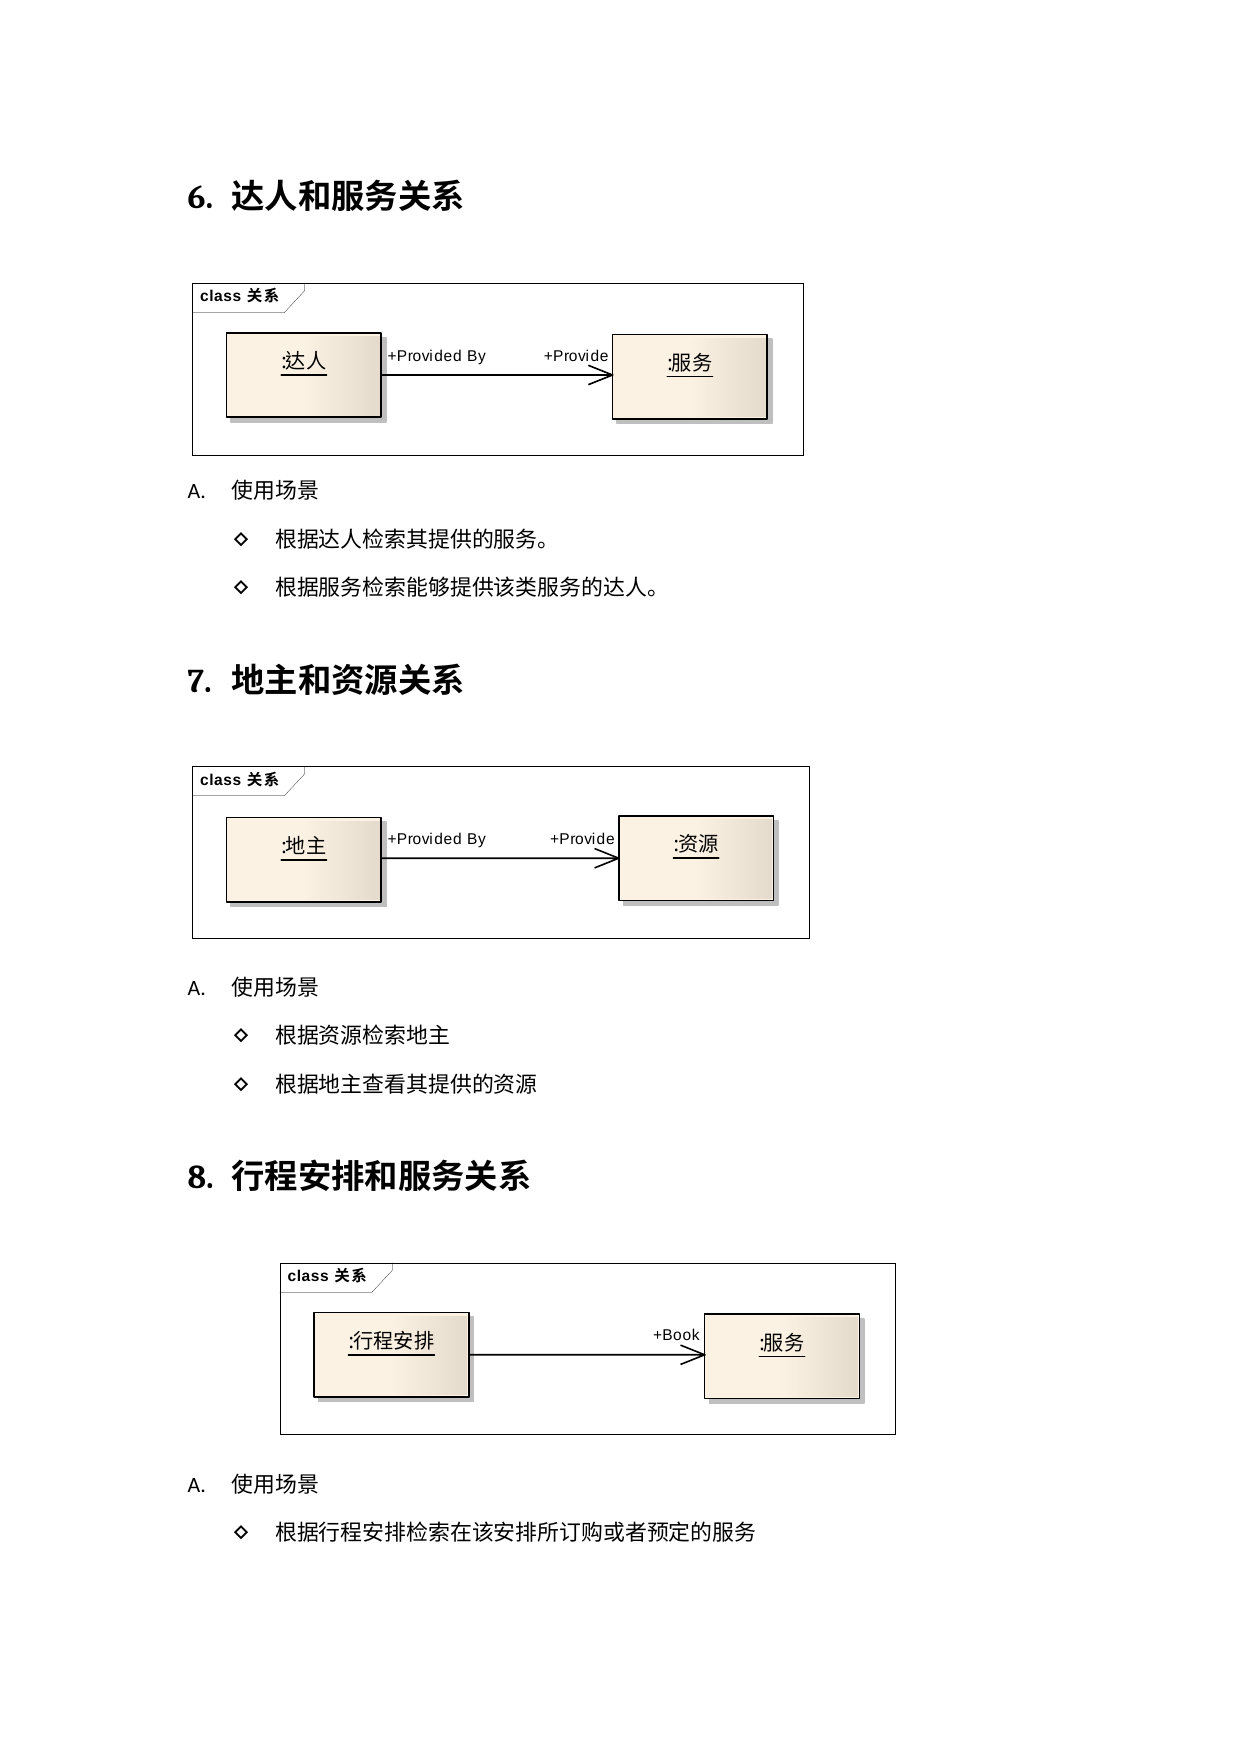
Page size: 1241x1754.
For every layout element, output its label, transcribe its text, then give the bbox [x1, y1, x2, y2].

list 根据资源检索地主 [231, 1018, 1053, 1051]
list 根据行程安排检索在该安排所订购或者预定的服务 [231, 1514, 1053, 1547]
list 根据地主查看其提供的资源 [231, 1066, 1053, 1099]
list 使用场景 [187, 1466, 1053, 1499]
list 使用场景 [187, 970, 1053, 1002]
list 根据达人检索其提供的服务。 [231, 521, 1053, 554]
subtitle 行程安排和服务关系 [187, 1142, 1053, 1207]
list 根据服务检索能够提供该类服务的达人。 [231, 570, 1053, 602]
subtitle 地主和资源关系 [187, 645, 1053, 710]
subtitle 达人和服务关系 [187, 162, 1053, 227]
list 使用场景 [187, 473, 1053, 506]
